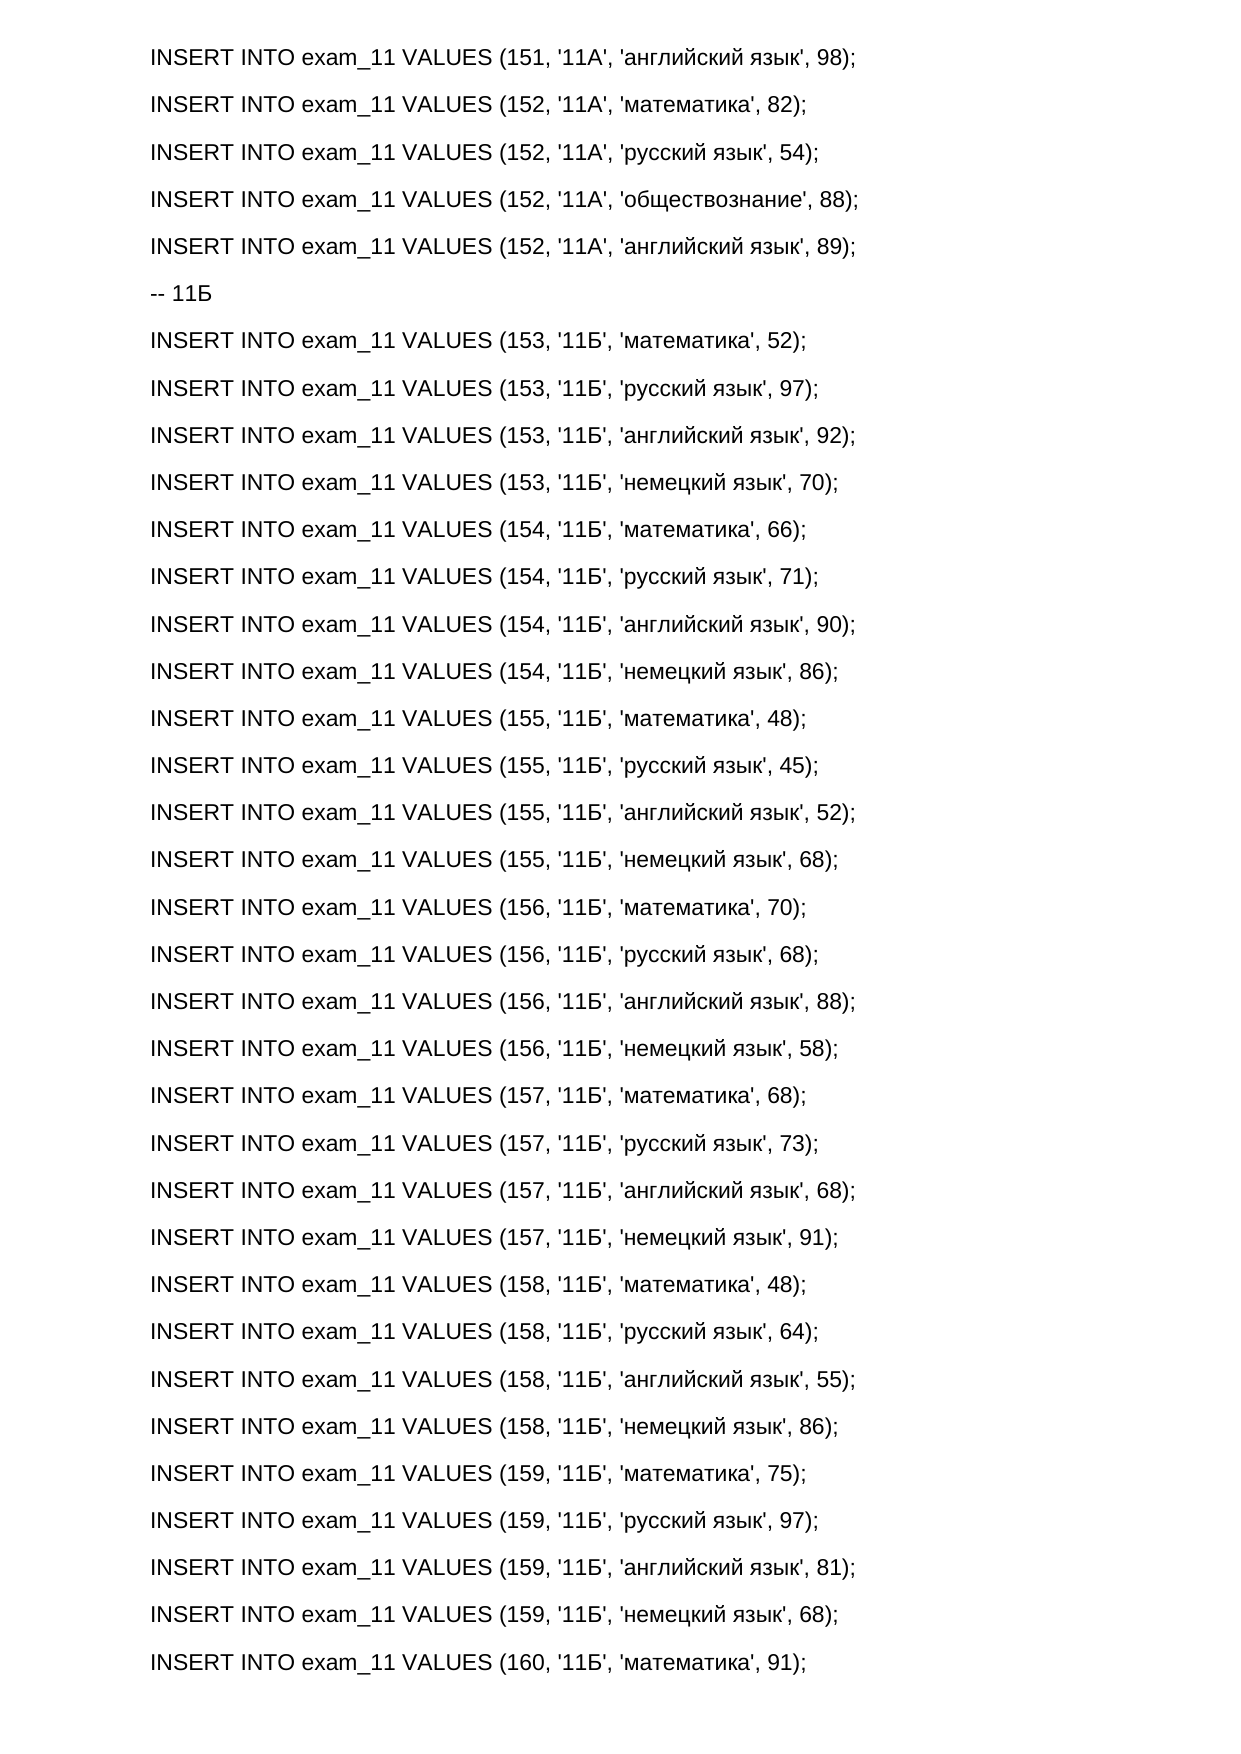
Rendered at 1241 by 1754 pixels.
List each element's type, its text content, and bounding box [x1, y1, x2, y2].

text INSERT INTO exam_11 VALUES (152, '11А', 'английский язык', 89); [150, 233, 1090, 259]
text INSERT INTO exam_11 VALUES (154, '11Б', 'математика', 66); [150, 516, 1090, 542]
text INSERT INTO exam_11 VALUES (156, '11Б', 'английский язык', 88); [150, 988, 1090, 1014]
text INSERT INTO exam_11 VALUES (157, '11Б', 'английский язык', 68); [150, 1177, 1090, 1203]
text INSERT INTO exam_11 VALUES (155, '11Б', 'английский язык', 52); [150, 799, 1090, 826]
text INSERT INTO exam_11 VALUES (158, '11Б', 'немецкий язык', 86); [150, 1413, 1090, 1439]
text INSERT INTO exam_11 VALUES (152, '11А', 'математика', 82); [150, 91, 1090, 118]
text INSERT INTO exam_11 VALUES (155, '11Б', 'математика', 48); [150, 705, 1090, 731]
text INSERT INTO exam_11 VALUES (151, '11А', 'английский язык', 98); [150, 44, 1090, 71]
text INSERT INTO exam_11 VALUES (153, '11Б', 'немецкий язык', 70); [150, 469, 1090, 495]
text INSERT INTO exam_11 VALUES (153, '11Б', 'русский язык', 97); [150, 374, 1090, 401]
text INSERT INTO exam_11 VALUES (155, '11Б', 'русский язык', 45); [150, 752, 1090, 778]
text INSERT INTO exam_11 VALUES (156, '11Б', 'математика', 70); [150, 894, 1090, 920]
text INSERT INTO exam_11 VALUES (156, '11Б', 'немецкий язык', 58); [150, 1035, 1090, 1062]
text INSERT INTO exam_11 VALUES (153, '11Б', 'английский язык', 92); [150, 422, 1090, 448]
text INSERT INTO exam_11 VALUES (156, '11Б', 'русский язык', 68); [150, 941, 1090, 967]
text INSERT INTO exam_11 VALUES (154, '11Б', 'немецкий язык', 86); [150, 658, 1090, 684]
text INSERT INTO exam_11 VALUES (154, '11Б', 'русский язык', 71); [150, 563, 1090, 590]
text INSERT INTO exam_11 VALUES (157, '11Б', 'математика', 68); [150, 1082, 1090, 1109]
text INSERT INTO exam_11 VALUES (158, '11Б', 'английский язык', 55); [150, 1366, 1090, 1392]
text INSERT INTO exam_11 VALUES (159, '11Б', 'немецкий язык', 68); [150, 1601, 1090, 1628]
text INSERT INTO exam_11 VALUES (158, '11Б', 'русский язык', 64); [150, 1318, 1090, 1345]
text INSERT INTO exam_11 VALUES (159, '11Б', 'английский язык', 81); [150, 1554, 1090, 1581]
text INSERT INTO exam_11 VALUES (152, '11А', 'русский язык', 54); [150, 139, 1090, 165]
text INSERT INTO exam_11 VALUES (153, '11Б', 'математика', 52); [150, 327, 1090, 354]
text INSERT INTO exam_11 VALUES (157, '11Б', 'русский язык', 73); [150, 1129, 1090, 1156]
text INSERT INTO exam_11 VALUES (154, '11Б', 'английский язык', 90); [150, 611, 1090, 637]
text INSERT INTO exam_11 VALUES (158, '11Б', 'математика', 48); [150, 1271, 1090, 1297]
text INSERT INTO exam_11 VALUES (160, '11Б', 'математика', 91); [150, 1649, 1090, 1675]
text -- 11Б [150, 280, 1090, 307]
text INSERT INTO exam_11 VALUES (152, '11А', 'обществознание', 88); [150, 186, 1090, 212]
text INSERT INTO exam_11 VALUES (159, '11Б', 'математика', 75); [150, 1460, 1090, 1486]
text INSERT INTO exam_11 VALUES (157, '11Б', 'немецкий язык', 91); [150, 1224, 1090, 1250]
text INSERT INTO exam_11 VALUES (159, '11Б', 'русский язык', 97); [150, 1507, 1090, 1533]
text INSERT INTO exam_11 VALUES (155, '11Б', 'немецкий язык', 68); [150, 846, 1090, 873]
